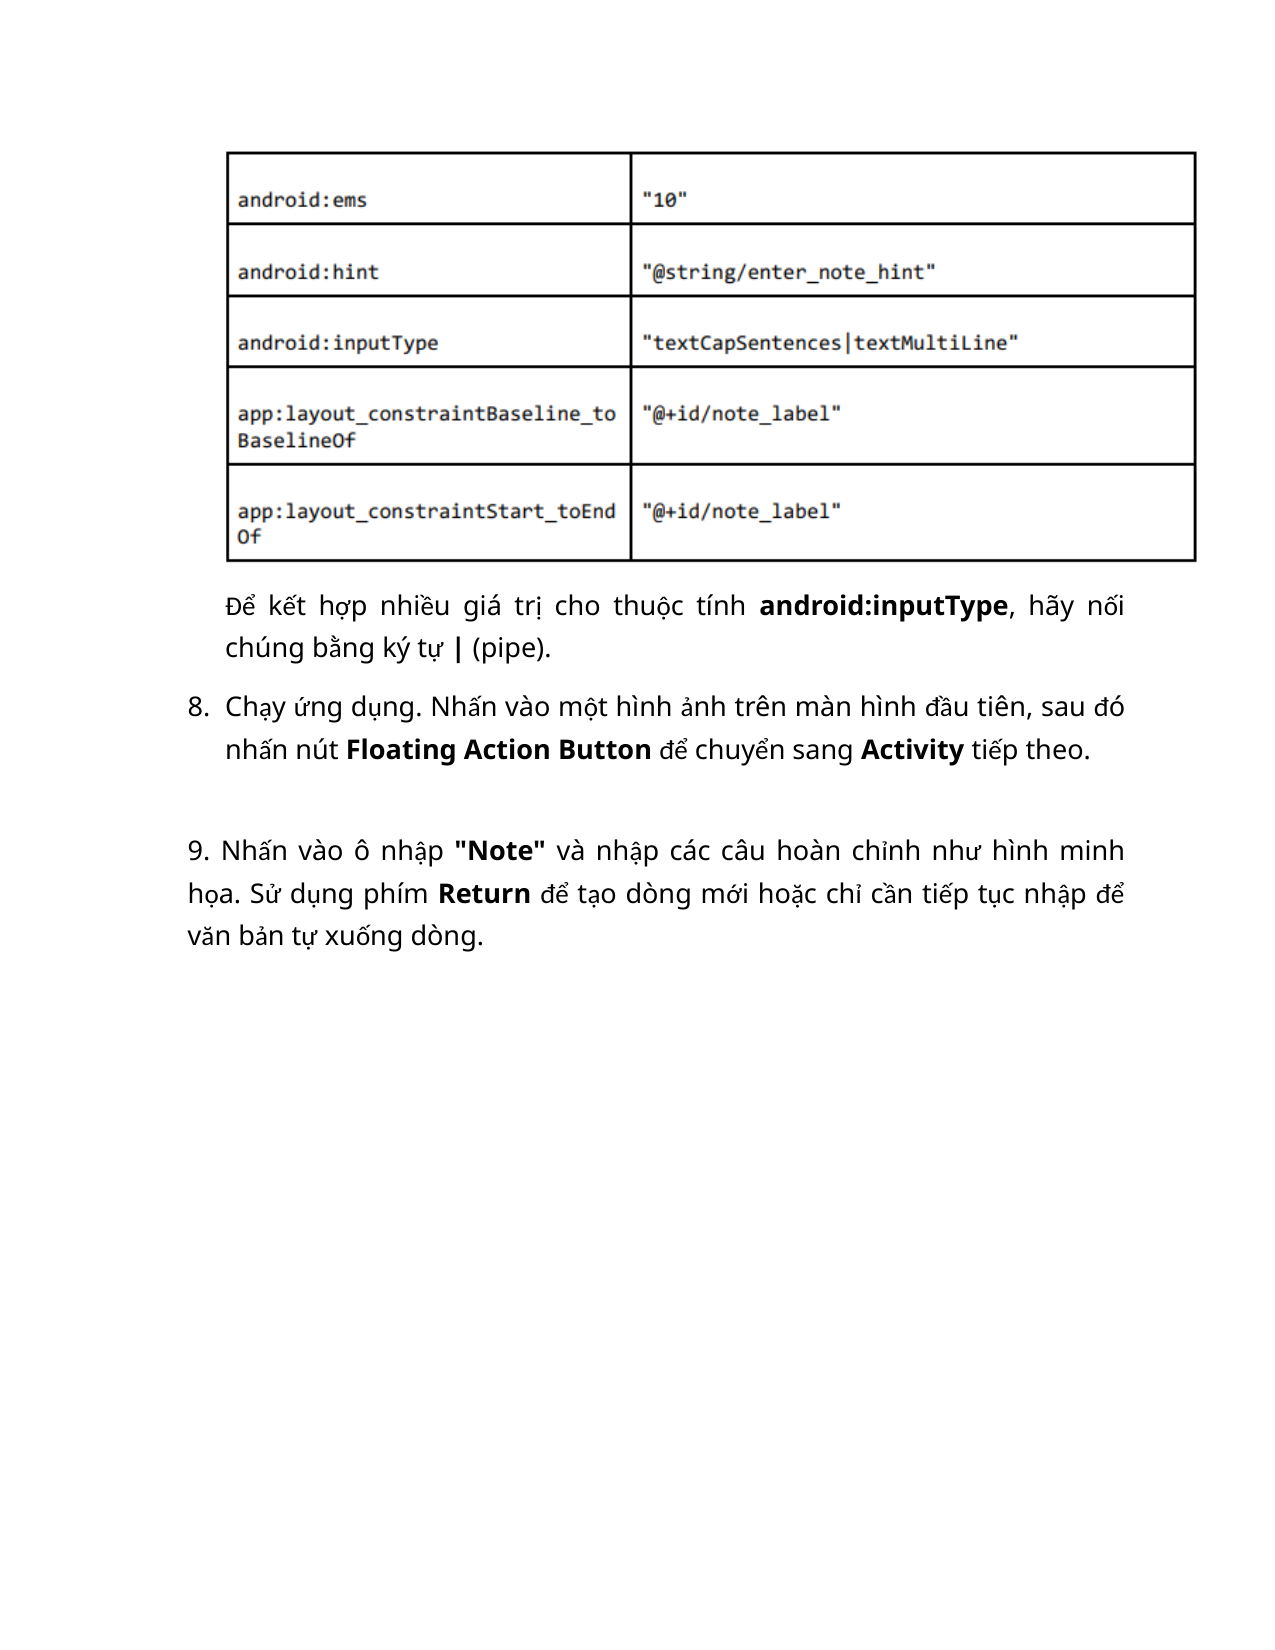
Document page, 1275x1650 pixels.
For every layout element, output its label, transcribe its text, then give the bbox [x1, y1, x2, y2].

text Để kết hợp nhiều giá trị cho thuộc tính android:inputType, hãy nối chúng bằng ký tự | (pipe). [225, 586, 1125, 666]
list Chạy ứng dụng. Nhấn vào một hình ảnh trên màn hình đầu tiên, sau đó nhấn nút Floating Action Button để chuyển sang Activity tiếp theo. [187, 688, 1125, 767]
picture [225, 150, 1200, 565]
text 9. Nhấn vào ô nhập "Note" và nhập các câu hoàn chỉnh như hình minh họa. Sử dụng phím Return để tạo dòng mới hoặc chỉ cần tiếp tục nhập để văn bản tự xuống dòng. [187, 789, 1125, 953]
